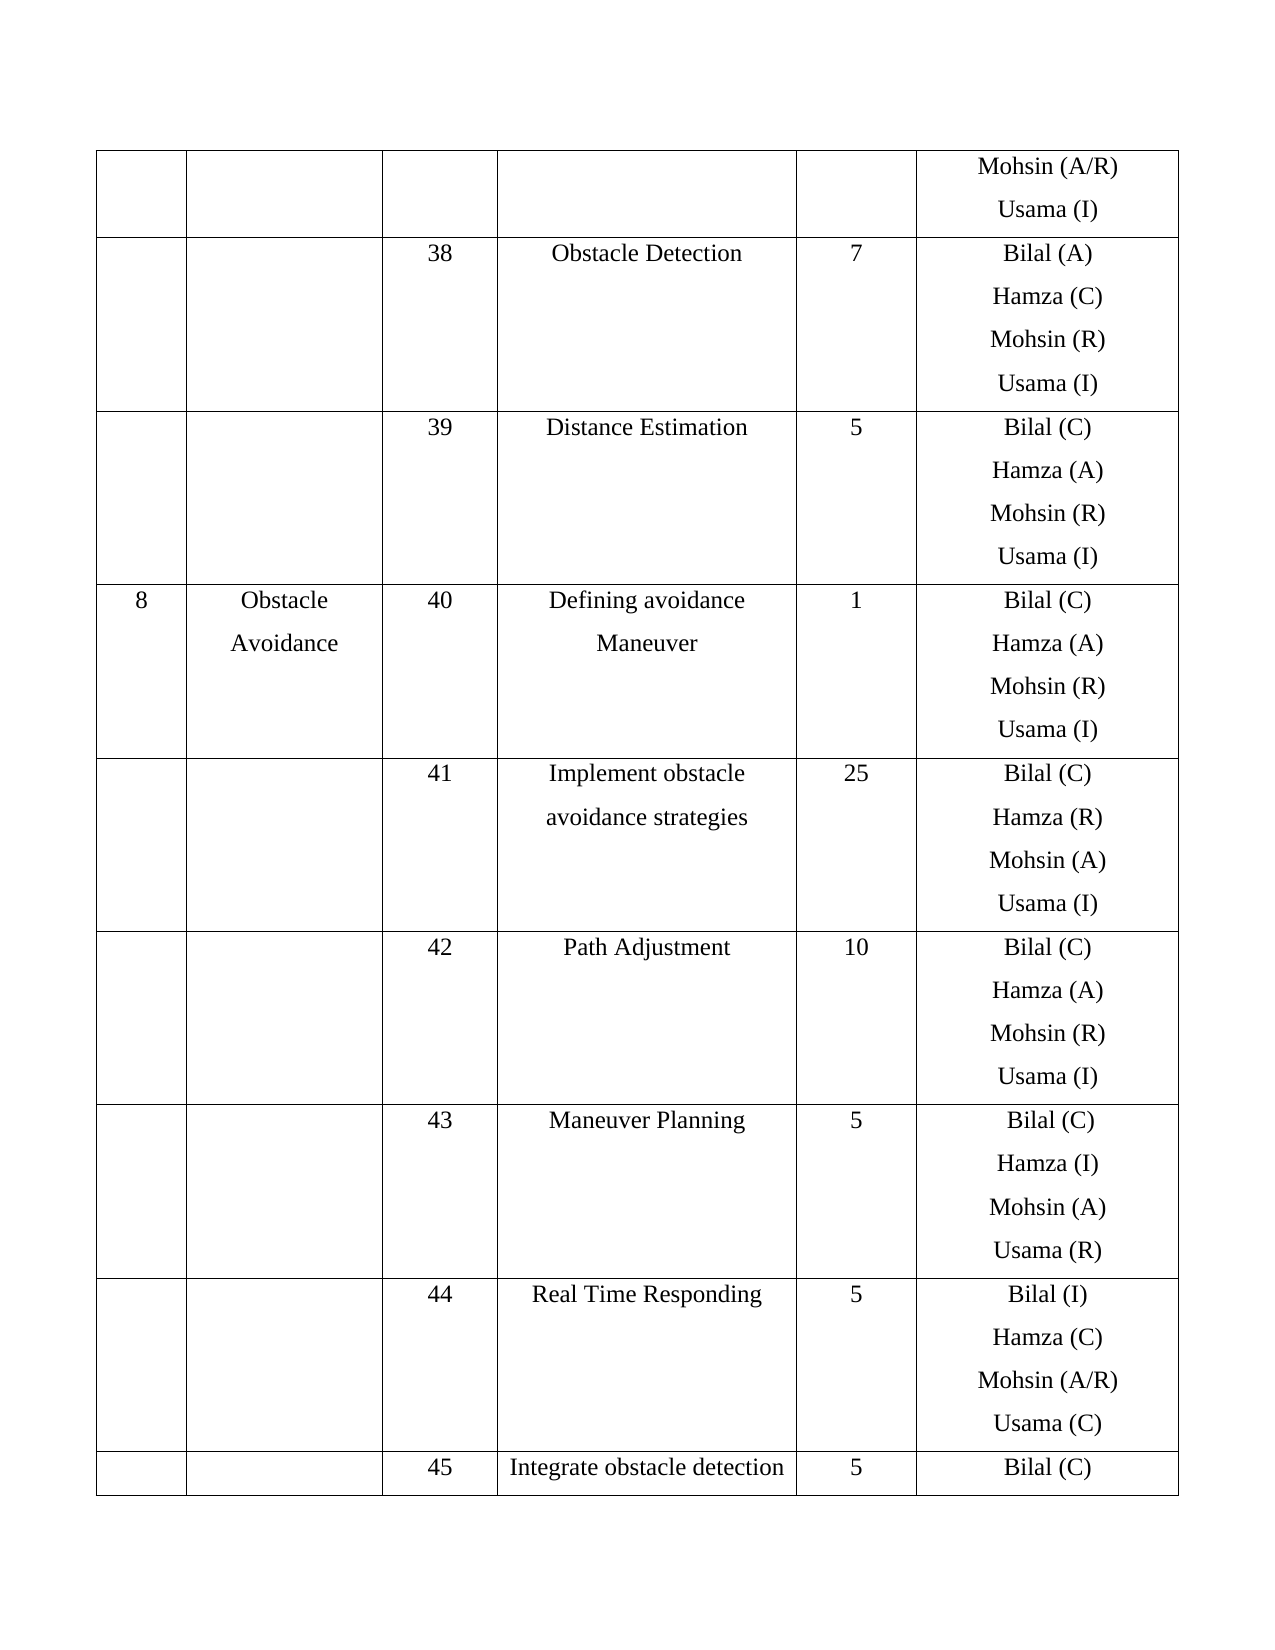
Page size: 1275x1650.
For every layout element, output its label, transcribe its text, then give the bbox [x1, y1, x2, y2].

table_cell 38 [383, 238, 497, 411]
table_cell Path Adjustment [498, 932, 796, 1104]
table_cell Bilal (I) Hamza (C) Mohsin (A/R) Usama (C) [917, 1279, 1178, 1451]
table_cell Bilal (C) Hamza (A) Mohsin (R) Usama (I) [917, 932, 1178, 1104]
table_cell 5 [797, 1279, 916, 1451]
table_cell 37 [383, 151, 497, 237]
table_cell [187, 1105, 382, 1278]
table_cell 7 [797, 238, 916, 411]
table_cell [187, 412, 382, 584]
table_cell Distance Estimation [498, 412, 796, 584]
table_cell 5 [797, 151, 916, 237]
table_cell 41 [383, 759, 497, 931]
table_cell 8 [97, 585, 186, 757]
table_cell [97, 932, 186, 1104]
table_cell Obstacle Avoidance [187, 585, 382, 757]
table_cell [97, 1105, 186, 1278]
table_cell [97, 759, 186, 931]
table_cell Bilal (A) Hamza (C) Mohsin (R) Usama (I) [917, 238, 1178, 411]
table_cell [498, 1452, 796, 1495]
table_cell [187, 1279, 382, 1451]
table_cell Obstacle Detection [498, 238, 796, 411]
table_cell 5 [797, 1452, 916, 1495]
table_cell [97, 238, 186, 411]
table_cell Bilal (C) Hamza (A) Mohsin (R) Usama (I) [917, 412, 1178, 584]
table_cell Bilal (C) Hamza (A) Mohsin (R) Usama (I) [917, 585, 1178, 757]
table_cell 1 [797, 585, 916, 757]
table_cell Real Time Responding [498, 1279, 796, 1451]
table_cell [187, 932, 382, 1104]
table_cell 43 [383, 1105, 497, 1278]
table_cell 44 [383, 1279, 497, 1451]
table_cell Bilal (C) Hamza (I) Mohsin (A) Usama (R) [917, 1105, 1178, 1278]
table_cell 10 [797, 932, 916, 1104]
table_cell 5 [797, 1105, 916, 1278]
table_cell 40 [383, 585, 497, 757]
table_cell [97, 1279, 186, 1451]
table_cell 39 [383, 412, 497, 584]
table_cell [187, 759, 382, 931]
table_cell 42 [383, 932, 497, 1104]
table_cell Defining avoidance Maneuver [498, 585, 796, 757]
table_cell [97, 151, 186, 237]
table_cell 5 [797, 412, 916, 584]
table_cell Maneuver Planning [498, 1105, 796, 1278]
table_cell [97, 412, 186, 584]
table_cell [187, 151, 382, 237]
table_cell Implement obstacle avoidance strategies [498, 759, 796, 931]
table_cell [917, 1452, 1178, 1495]
table_cell 45 [383, 1452, 497, 1495]
table_cell [97, 1452, 186, 1495]
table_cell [917, 151, 1178, 237]
table_cell [187, 238, 382, 411]
table_cell [187, 1452, 382, 1495]
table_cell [498, 151, 796, 237]
table_cell 25 [797, 759, 916, 931]
table_cell Bilal (C) Hamza (R) Mohsin (A) Usama (I) [917, 759, 1178, 931]
